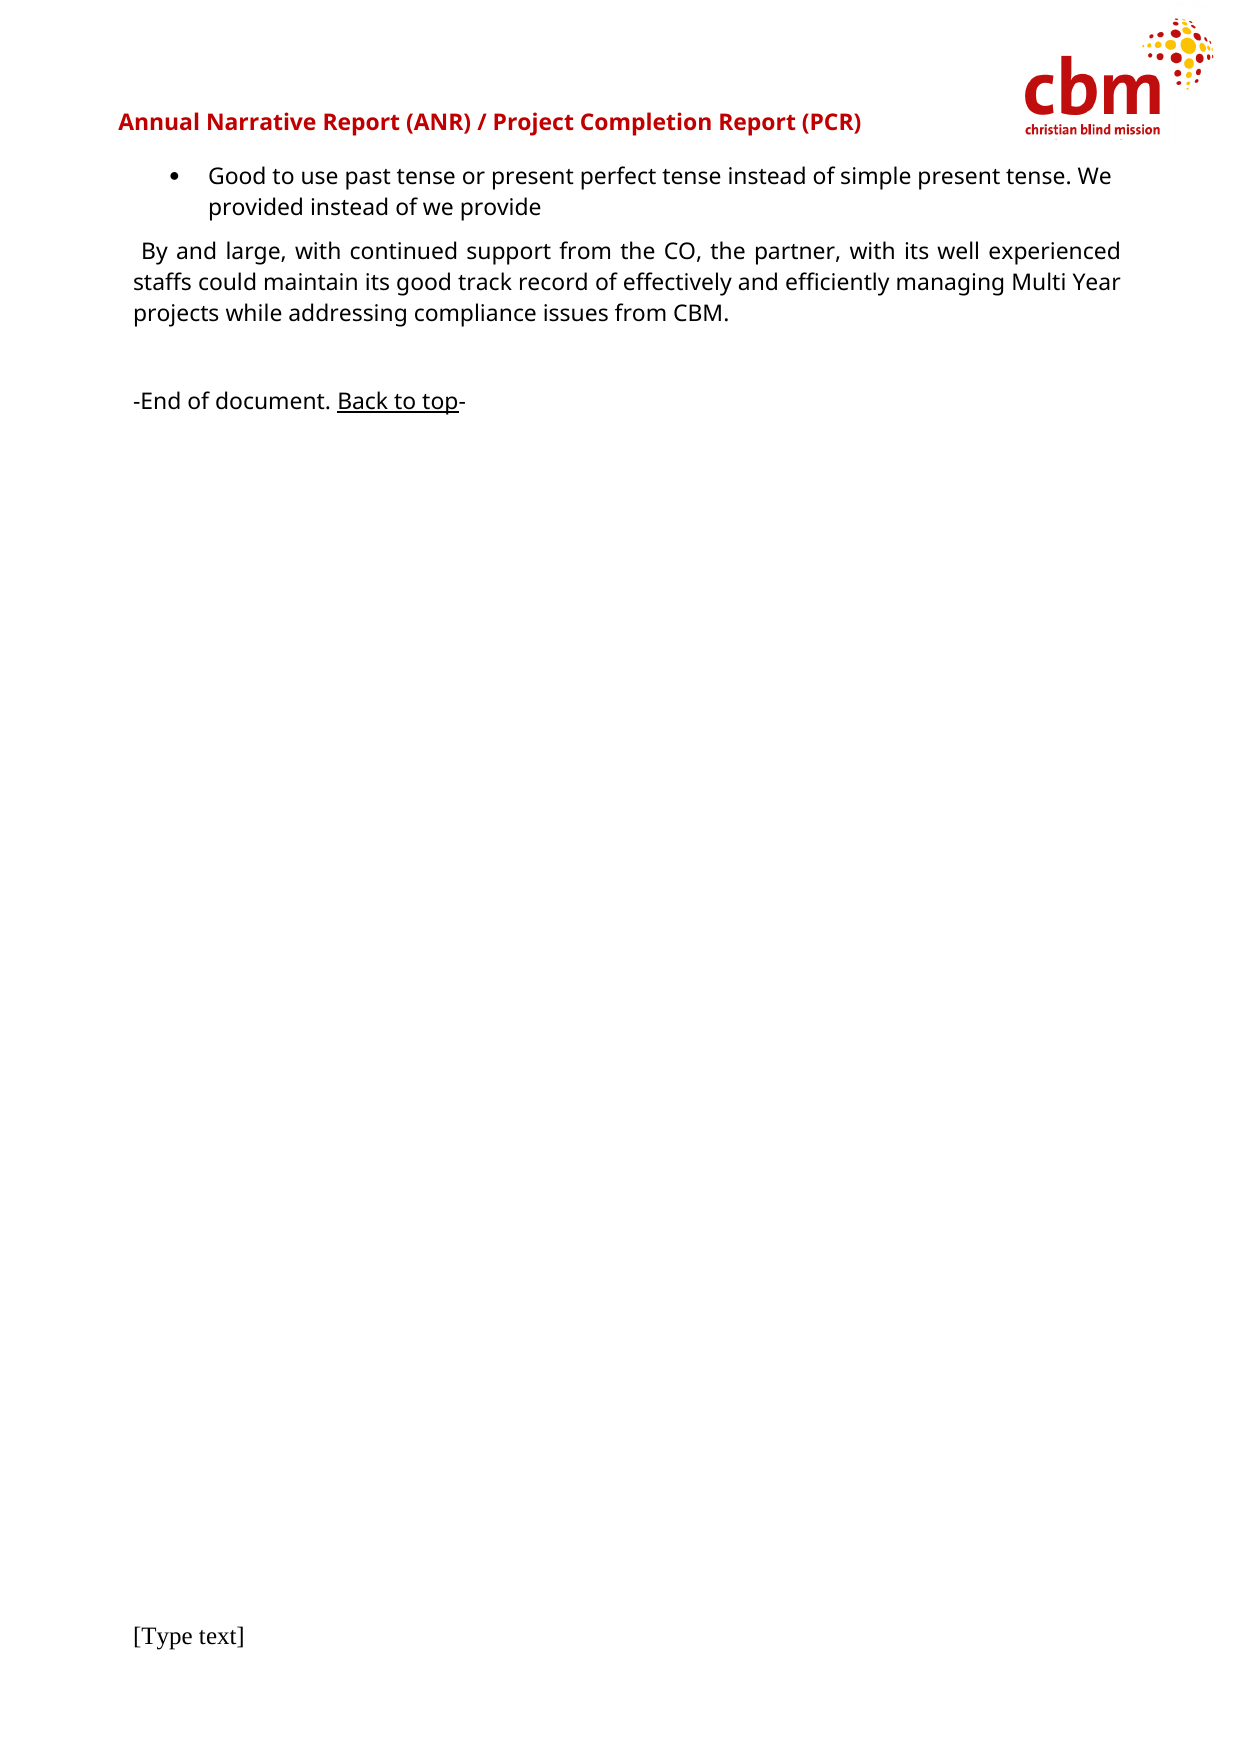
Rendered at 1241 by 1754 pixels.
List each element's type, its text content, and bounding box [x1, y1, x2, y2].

list -End of document. Back to top- [133, 384, 1122, 416]
picture [1005, 0, 1238, 152]
list Good to use past tense or present perfect tense instead of simple present tense. We provided instead of we provide [170, 159, 1122, 222]
text By and large, with continued support from the CO, the partner, with its well experienced staffs could maintain its good track record of effectively and efficiently managing Multi Year projects while addressing compliance issues from CBM. [133, 234, 1122, 328]
